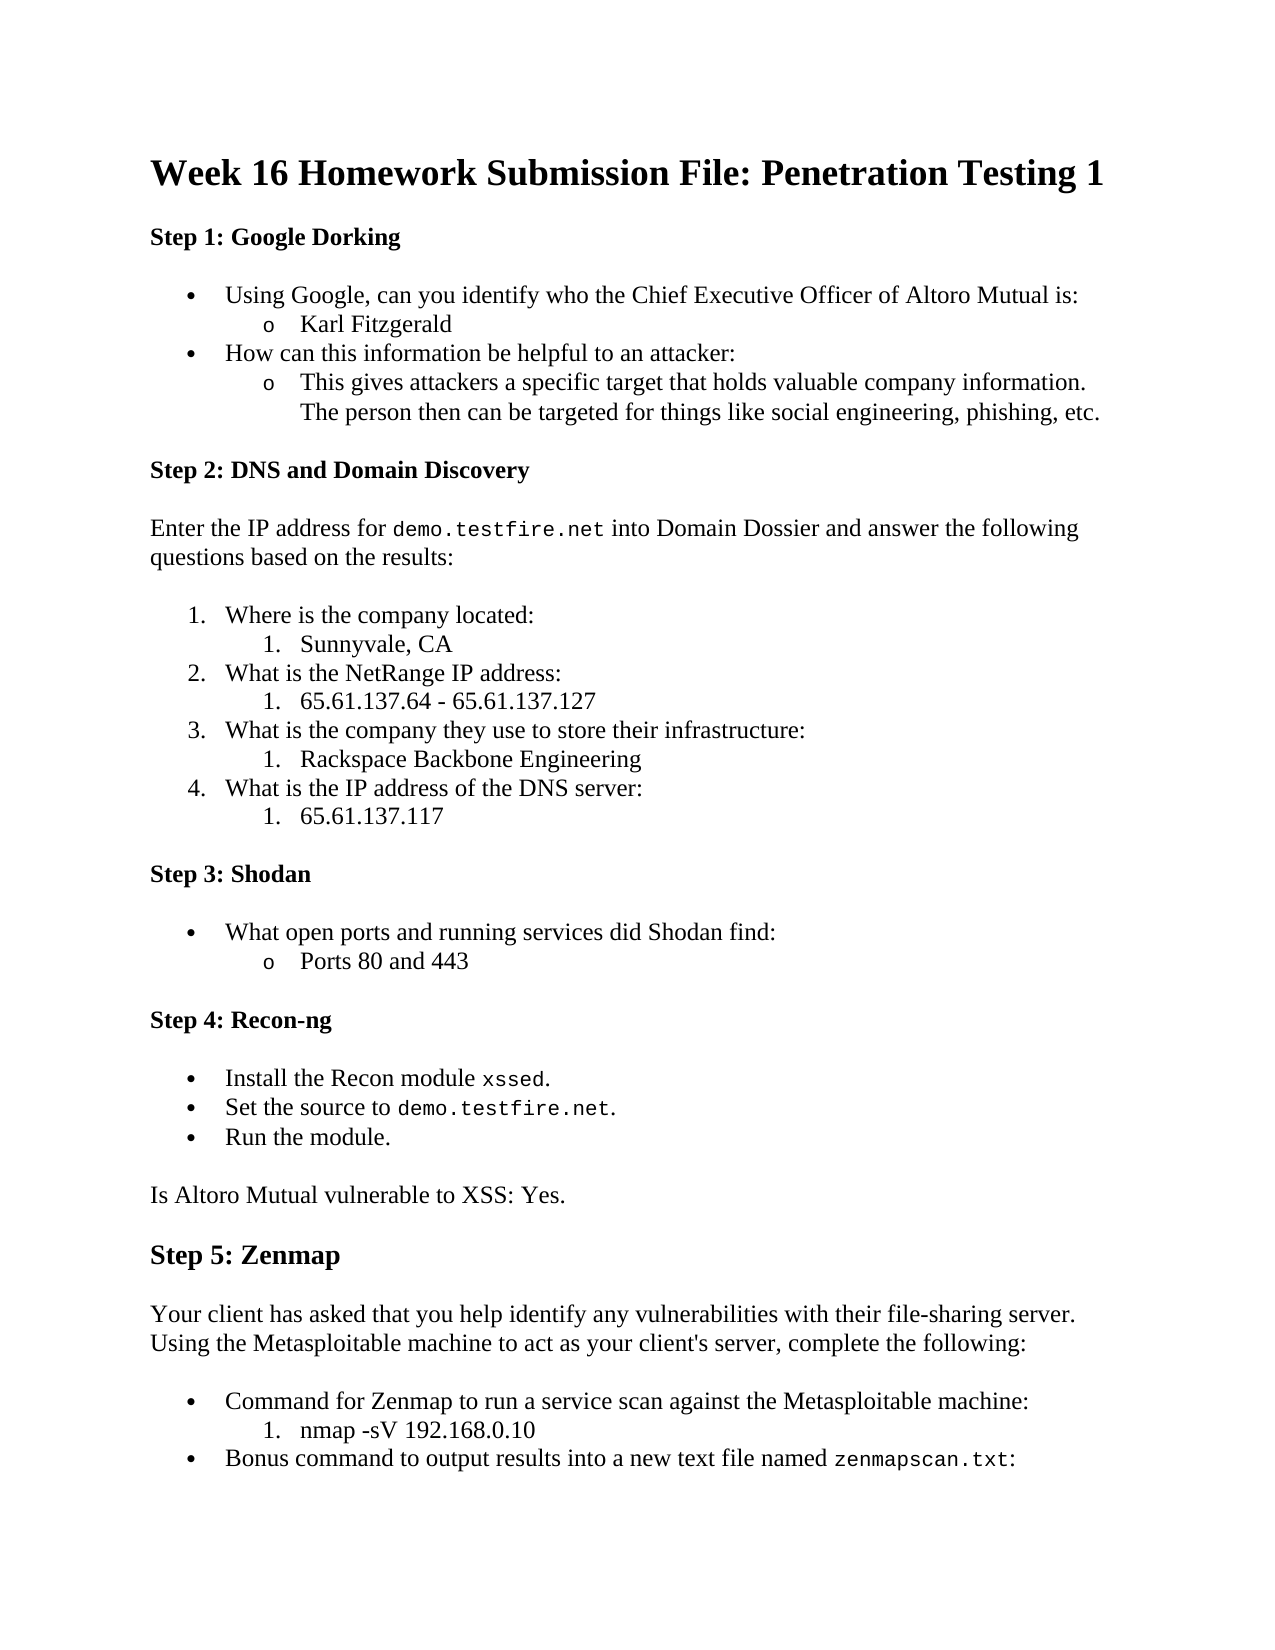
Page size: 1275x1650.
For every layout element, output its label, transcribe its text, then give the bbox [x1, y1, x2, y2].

list nmap -sV 192.168.0.10 [262, 1415, 1125, 1443]
list How can this information be helpful to an attacker: [187, 338, 1125, 367]
text Week 16 Homework Submission File: Penetration Testing 1 [150, 150, 1125, 193]
text Step 2: DNS and Domain Discovery [150, 455, 1125, 483]
list Run the module. [187, 1122, 1125, 1151]
list What is the NetRange IP address: [187, 658, 1125, 686]
list 65.61.137.64 - 65.61.137.127 [262, 686, 1125, 715]
list What open ports and running services did Shodan find: [187, 917, 1125, 946]
list Set the source to demo.testfire.net. [187, 1092, 1125, 1122]
text Step 3: Shodan [150, 859, 1125, 888]
list What is the company they use to store their infrastructure: [187, 715, 1125, 744]
list Ports 80 and 443 [262, 946, 1125, 976]
list What is the IP address of the DNS server: [187, 773, 1125, 801]
list Where is the company located: [187, 600, 1125, 629]
text Step 5: Zenmap [150, 1238, 1125, 1270]
list Rackspace Backbone Engineering [262, 744, 1125, 773]
text Your client has asked that you help identify any vulnerabilities with their file-sharing server. Using the Metasploitable machine to act as your client's server, complete the following: [150, 1299, 1125, 1357]
list 65.61.137.117 [262, 801, 1125, 830]
list This gives attackers a specific target that holds valuable company information. The person then can be targeted for things like social engineering, phishing, etc. [262, 367, 1125, 426]
list Using Google, can you identify who the Chief Executive Officer of Altoro Mutual is: [187, 280, 1125, 309]
text Is Altoro Mutual vulnerable to XSS: Yes. [150, 1180, 1125, 1208]
text Step 4: Recon-ng [150, 1005, 1125, 1033]
list Install the Recon module xssed. [187, 1063, 1125, 1092]
list Sunnyvale, CA [262, 629, 1125, 658]
text Enter the IP address for demo.testfire.net into Domain Dossier and answer the following questions based on the results: [150, 513, 1125, 571]
list Karl Fitzgerald [262, 309, 1125, 338]
list Bonus command to output results into a new text file named zenmapscan.txt: [187, 1443, 1125, 1473]
text Step 1: Google Dorking [150, 222, 1125, 251]
list Command for Zenmap to run a service scan against the Metasploitable machine: [187, 1386, 1125, 1415]
